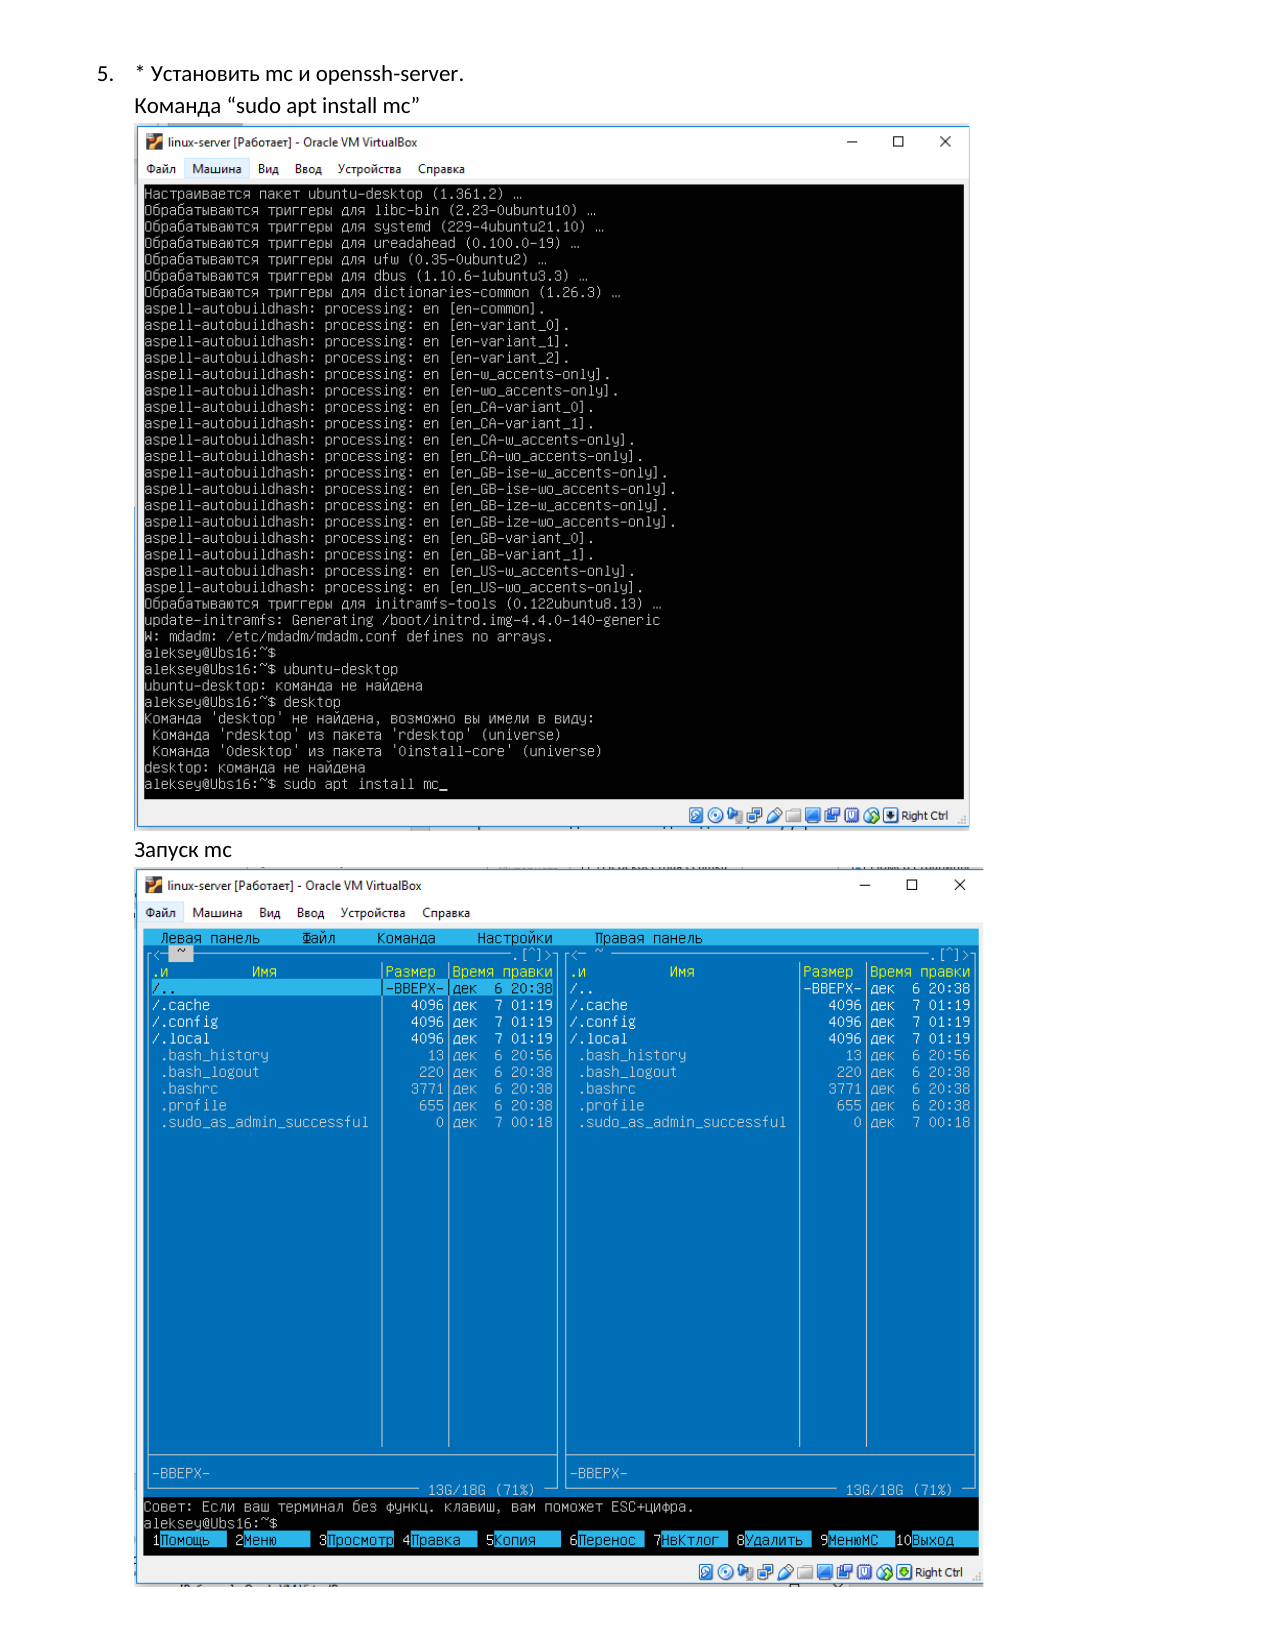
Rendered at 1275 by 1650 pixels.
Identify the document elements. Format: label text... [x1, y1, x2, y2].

list * Установить mc и openssh-server. [97, 59, 1216, 87]
list Команда “sudo apt install mc” [134, 91, 1216, 119]
picture [134, 867, 984, 1587]
picture [134, 123, 970, 831]
list Запуск mc [134, 835, 1216, 863]
